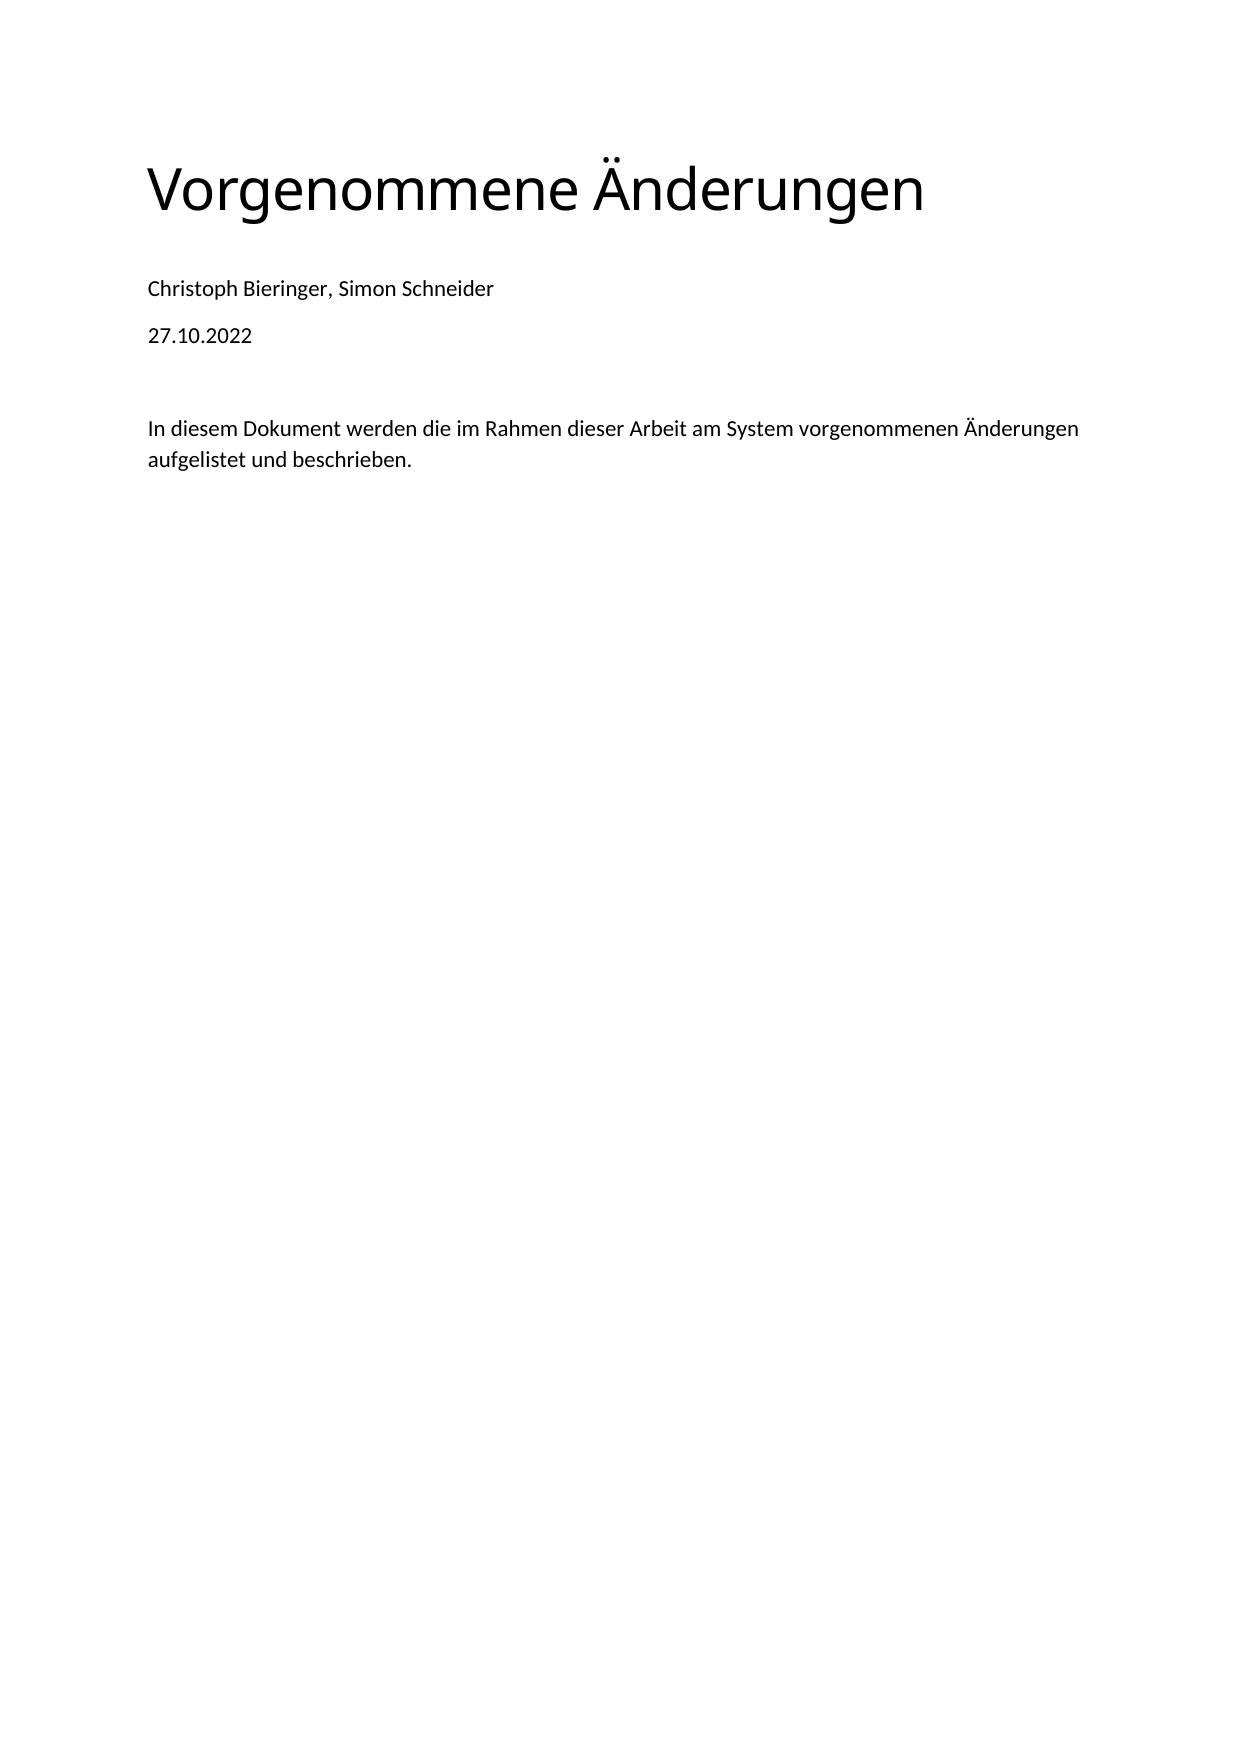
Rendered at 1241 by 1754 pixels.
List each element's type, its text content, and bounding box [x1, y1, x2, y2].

text 27.10.2022 [148, 321, 1093, 349]
title Vorgenommene Änderungen [148, 148, 1093, 227]
text Christoph Bieringer, Simon Schneider [148, 274, 1093, 302]
text In diesem Dokument werden die im Rahmen dieser Arbeit am System vorgenommenen Änderungen aufgelistet und beschrieben. [148, 414, 1093, 473]
